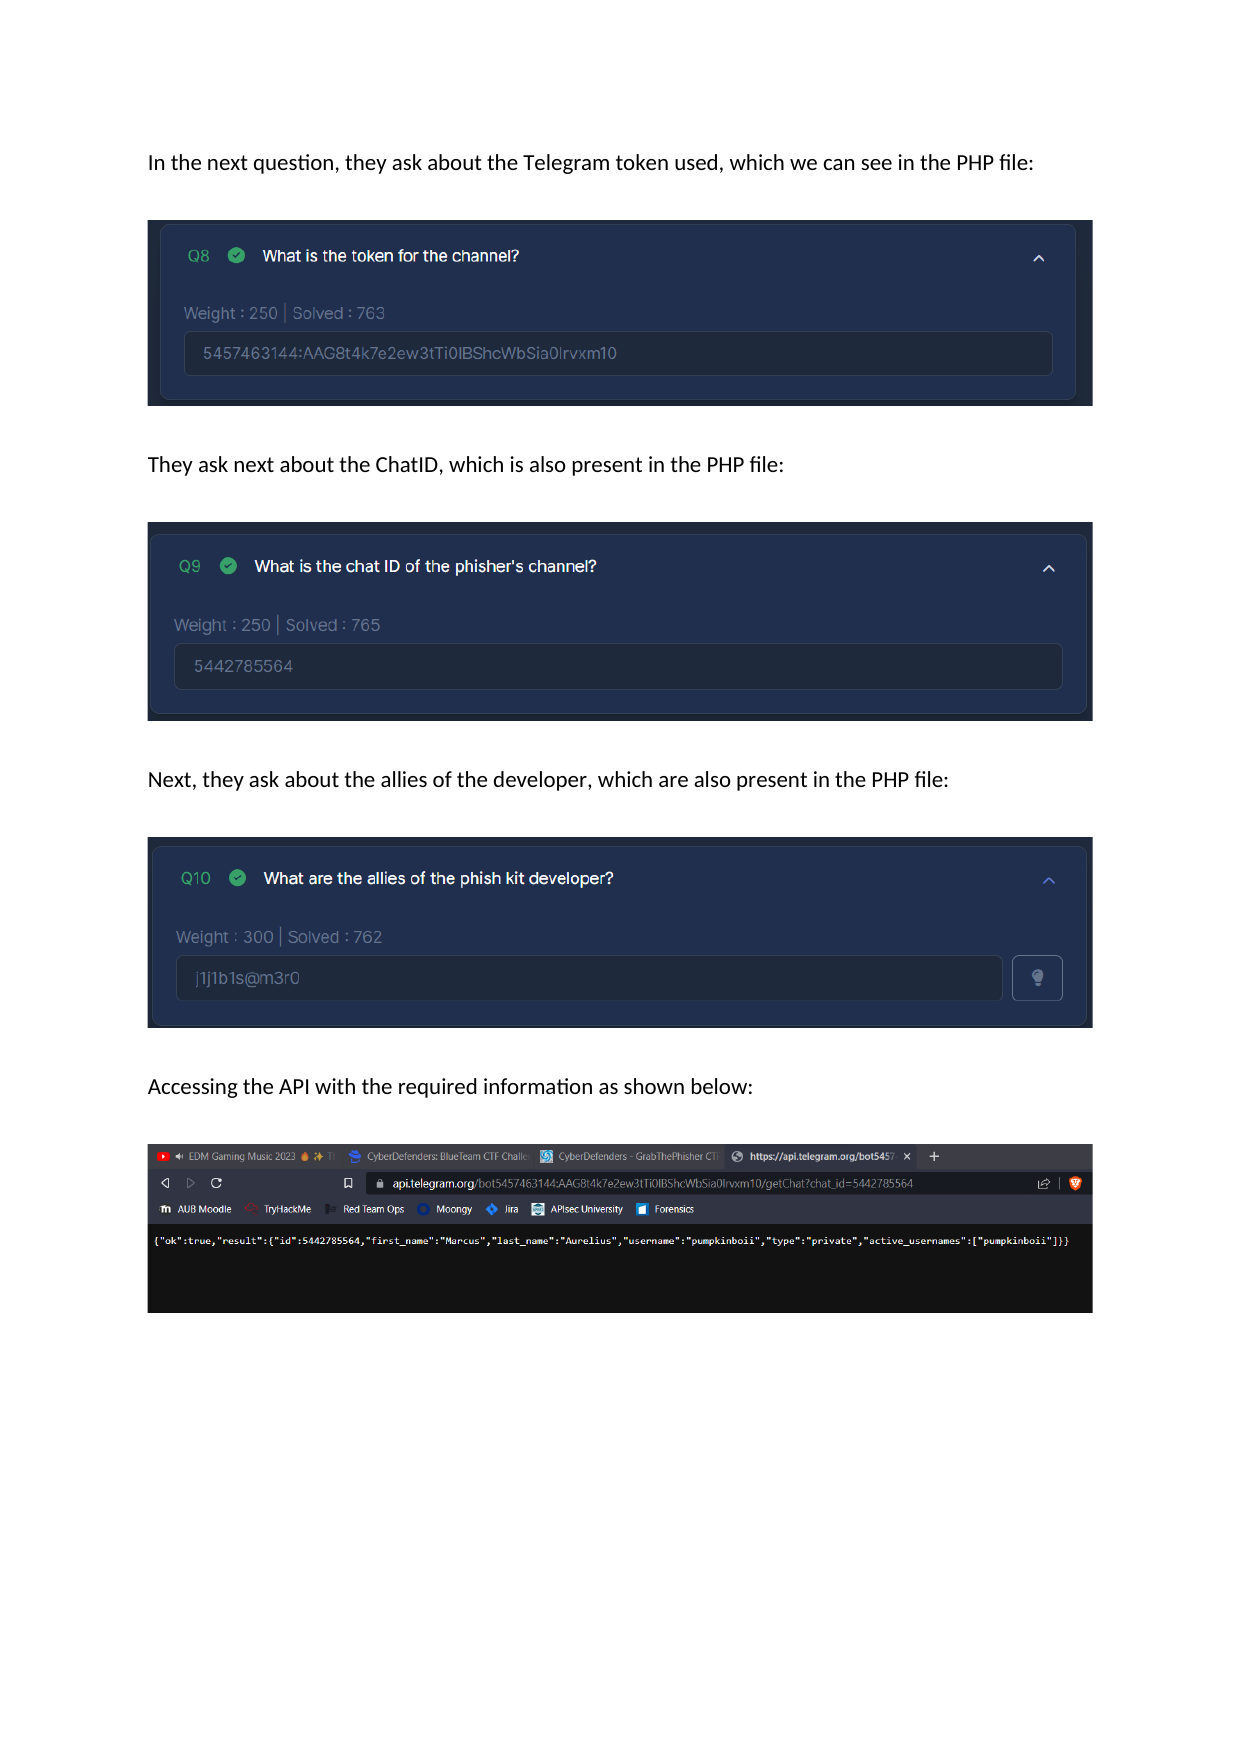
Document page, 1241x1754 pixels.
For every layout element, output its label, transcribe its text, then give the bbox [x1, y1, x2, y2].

picture [147, 522, 1093, 721]
text Next, they ask about the allies of the developer, which are also present in the PHP file: [148, 765, 1093, 793]
picture [147, 1144, 1093, 1313]
picture [147, 220, 1093, 406]
text In the next question, they ask about the Telegram token used, which we can see in the PHP file: [148, 148, 1093, 176]
text Accessing the API with the required information as shown below: [148, 1072, 1093, 1100]
text They ask next about the ChatID, which is also present in the PHP file: [148, 450, 1093, 478]
picture [147, 837, 1093, 1028]
